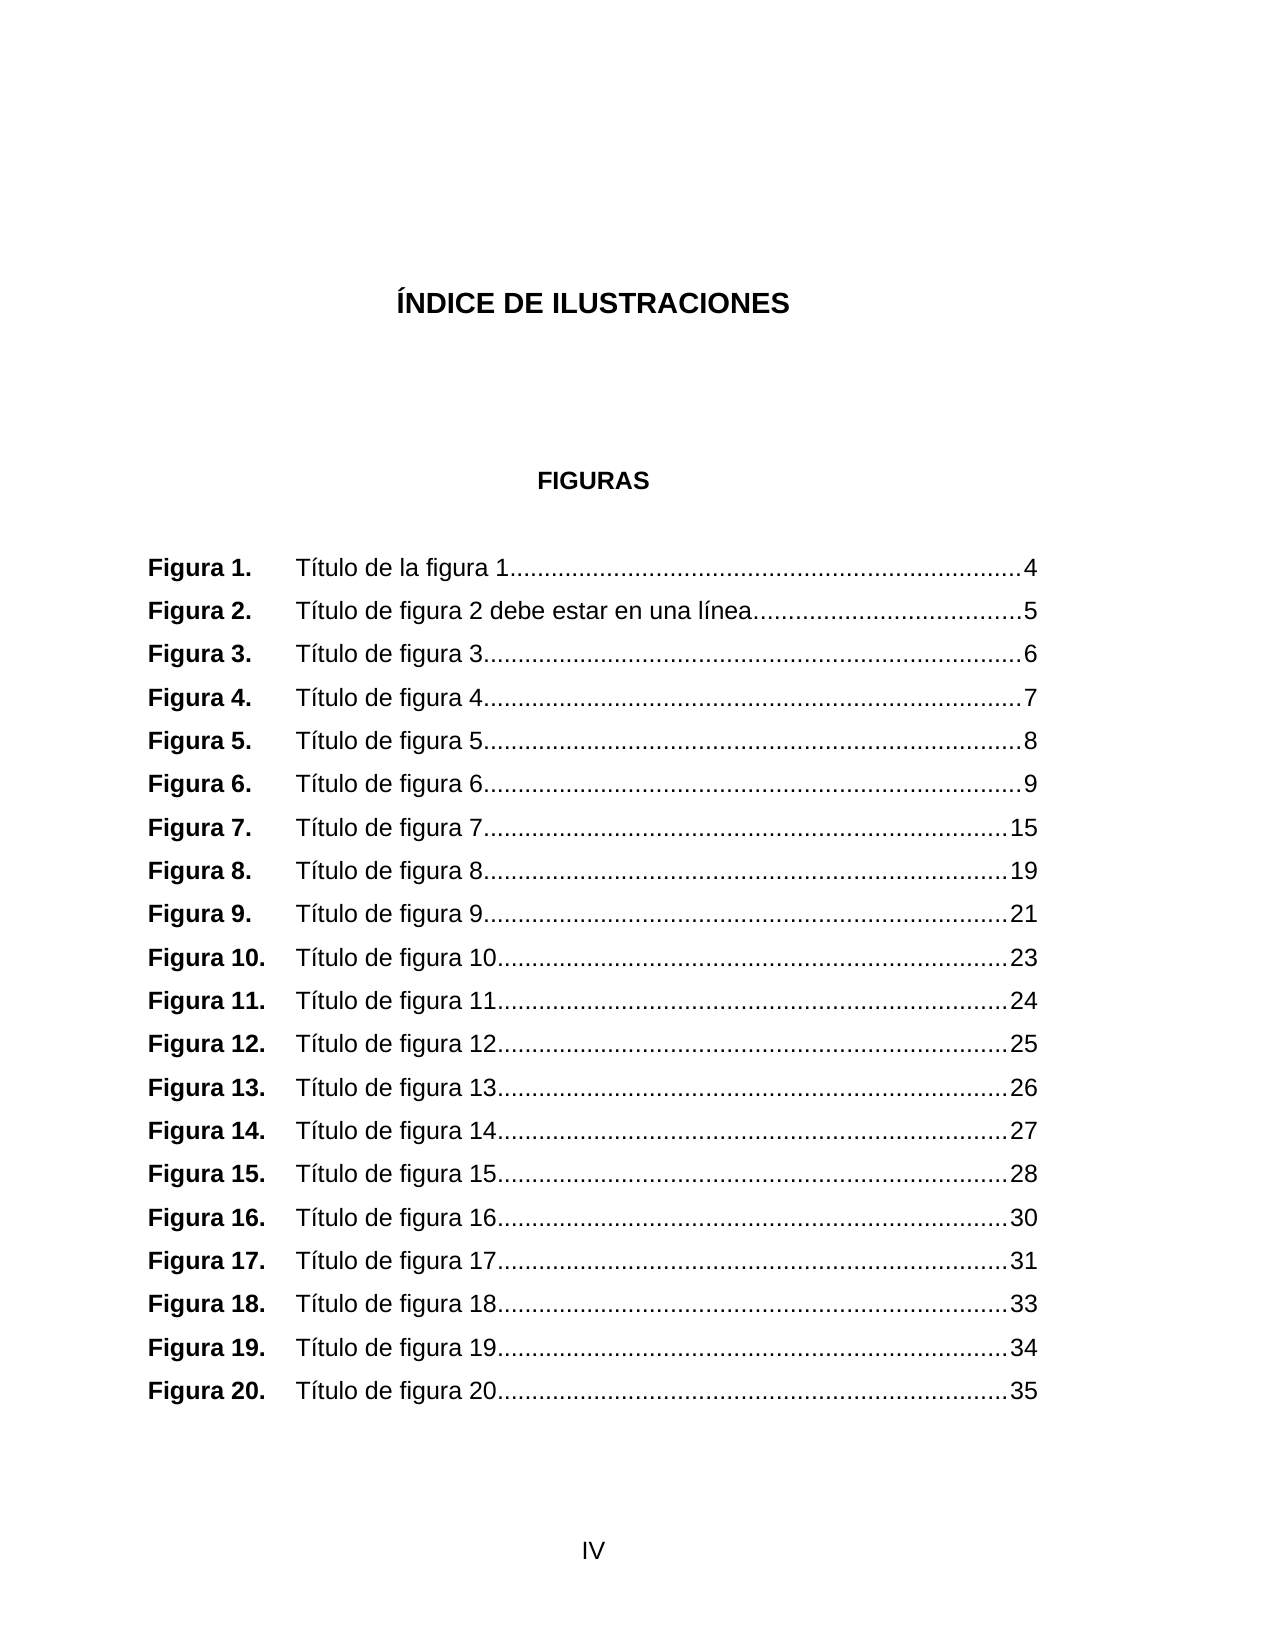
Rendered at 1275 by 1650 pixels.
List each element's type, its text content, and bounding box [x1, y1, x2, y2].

text Figura 5. Título de figura 5 8 [148, 726, 989, 754]
text Figura 19. Título de figura 19 34 [148, 1332, 989, 1361]
text Figura 7. Título de figura 7 15 [148, 812, 989, 841]
text Figura 16. Título de figura 16 30 [148, 1202, 989, 1231]
text Figura 8. Título de figura 8 19 [148, 856, 989, 884]
text FIGURAS [148, 466, 1039, 495]
text Figura 10. Título de figura 10 23 [148, 942, 989, 971]
text Figura 1. Título de la figura 1 4 [148, 552, 989, 581]
text Figura 14. Título de figura 14 27 [148, 1116, 989, 1144]
text Figura 9. Título de figura 9 21 [148, 899, 989, 928]
text Figura 12. Título de figura 12 25 [148, 1029, 989, 1058]
text Figura 2. Título de figura 2 debe estar en una línea 5 [148, 596, 989, 624]
text Figura 20. Título de figura 20 35 [148, 1376, 989, 1404]
text Figura 6. Título de figura 6 9 [148, 769, 989, 798]
text Figura 17. Título de figura 17 31 [148, 1246, 989, 1274]
text Figura 4. Título de figura 4 7 [148, 682, 989, 711]
text Figura 11. Título de figura 11 24 [148, 986, 989, 1014]
text Figura 18. Título de figura 18 33 [148, 1289, 989, 1318]
text Figura 3. Título de figura 3 6 [148, 639, 989, 668]
text ÍNDICE DE ILUSTRACIONES [148, 287, 1039, 320]
text Figura 13. Título de figura 13 26 [148, 1072, 989, 1101]
text Figura 15. Título de figura 15 28 [148, 1159, 989, 1188]
